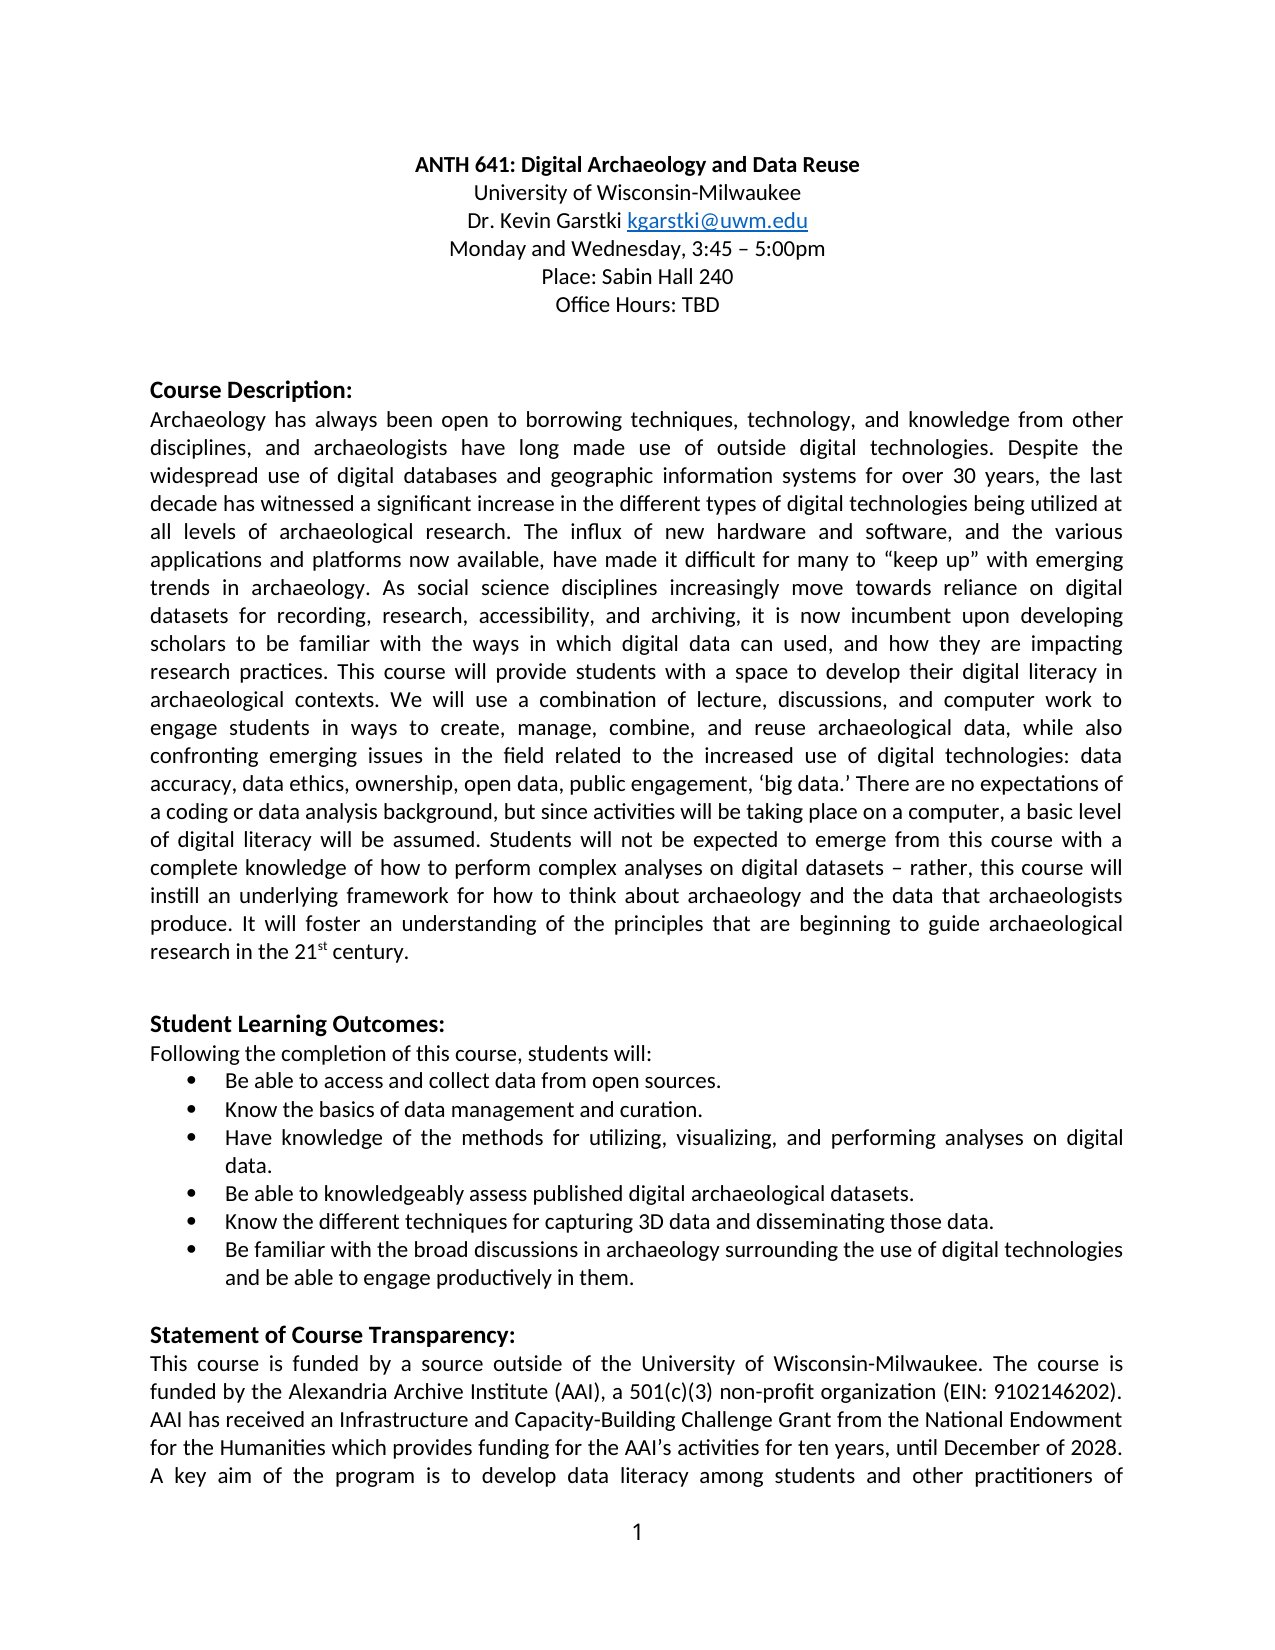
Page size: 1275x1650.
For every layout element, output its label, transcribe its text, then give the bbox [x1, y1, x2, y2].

text Archaeology has always been open to borrowing techniques, technology, and knowledge from other disciplines, and archaeologists have long made use of outside digital technologies. Despite the widespread use of digital databases and geographic information systems for over 30 years, the last decade has witnessed a significant increase in the different types of digital technologies being utilized at all levels of archaeological research. The influx of new hardware and software, and the various applications and platforms now available, have made it difficult for many to “keep up” with emerging trends in archaeology. As social science disciplines increasingly move towards reliance on digital datasets for recording, research, accessibility, and archiving, it is now incumbent upon developing scholars to be familiar with the ways in which digital data can used, and how they are impacting research practices. This course will provide students with a space to develop their digital literacy in archaeological contexts. We will use a combination of lecture, discussions, and computer work to engage students in ways to create, manage, combine, and reuse archaeological data, while also confronting emerging issues in the field related to the increased use of digital technologies: data accuracy, data ethics, ownership, open data, public engagement, ‘big data.’ There are no expectations of a coding or data analysis background, but since activities will be taking place on a computer, a basic level of digital literacy will be assumed. Students will not be expected to emerge from this course with a complete knowledge of how to perform complex analyses on digital datasets – rather, this course will instill an underlying framework for how to think about archaeology and the data that archaeologists produce. It will foster an understanding of the principles that are beginning to guide archaeological research in the 21st century. [150, 405, 1125, 965]
text University of Wisconsin-Milwaukee [150, 178, 1125, 206]
text ANTH 641: Digital Archaeology and Data Reuse [150, 150, 1125, 178]
text Course Description: [150, 374, 1125, 405]
list Know the different techniques for capturing 3D data and disseminating those data. [187, 1207, 1125, 1235]
text Statement of Course Transparency: [150, 1319, 1125, 1349]
text Monday and Wednesday, 3:45 – 5:00pm [150, 234, 1125, 262]
text Student Learning Outcomes: [150, 1008, 1125, 1039]
list Know the basics of data management and curation. [187, 1095, 1125, 1123]
list Have knowledge of the methods for utilizing, visualizing, and performing analyses on digital data. [187, 1123, 1125, 1179]
text Following the completion of this course, students will: [150, 1039, 1125, 1067]
text Place: Sabin Hall 240 [150, 262, 1125, 290]
text Dr. Kevin Garstki kgarstki@uwm.edu [150, 206, 1125, 234]
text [150, 1349, 1125, 1489]
text Office Hours: TBD [150, 290, 1125, 318]
list Be able to access and collect data from open sources. [187, 1067, 1125, 1095]
list Be familiar with the broad discussions in archaeology surrounding the use of digital technologies and be able to engage productively in them. [187, 1235, 1125, 1291]
list Be able to knowledgeably assess published digital archaeological datasets. [187, 1179, 1125, 1207]
